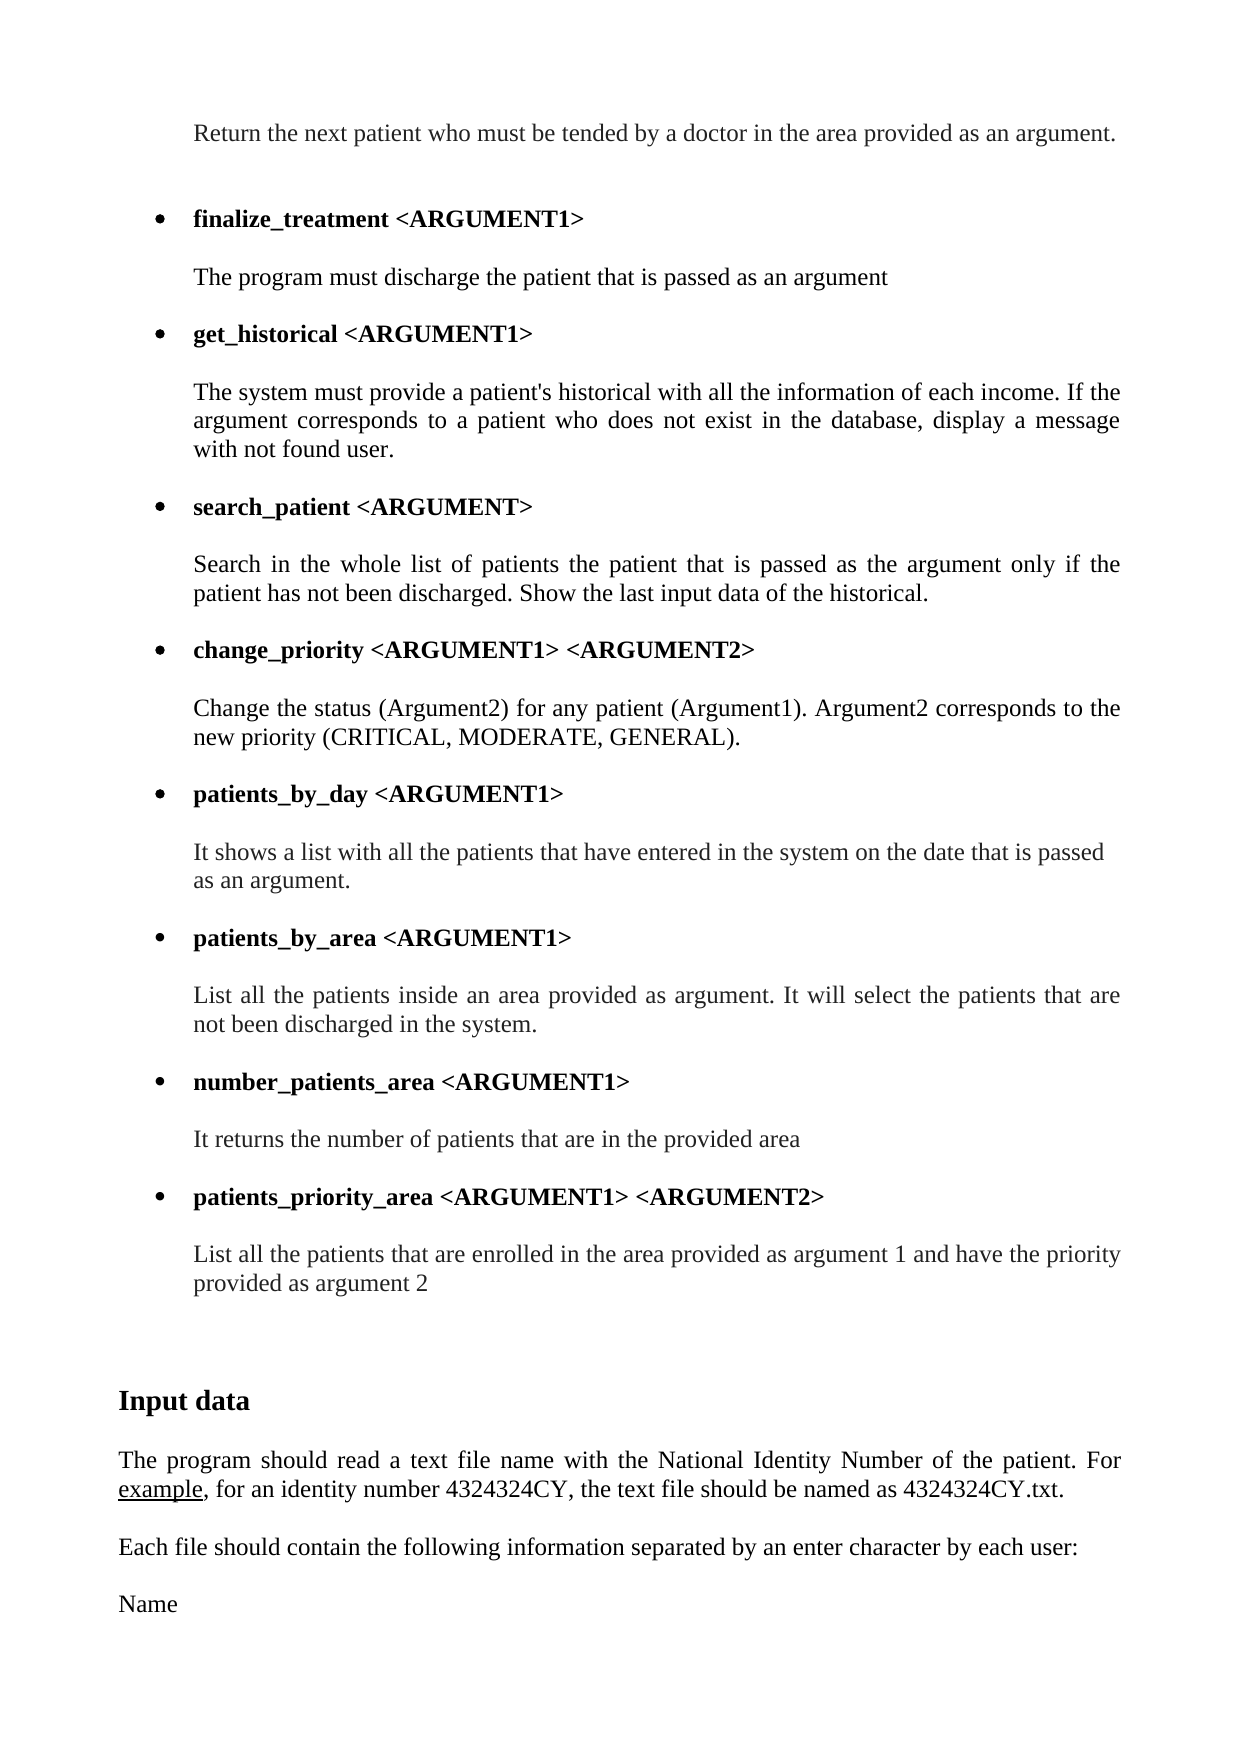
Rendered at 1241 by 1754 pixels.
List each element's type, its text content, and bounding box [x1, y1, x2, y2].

list search_patient <ARGUMENT> [156, 492, 1122, 521]
list patients_by_area <ARGUMENT1> [156, 923, 1122, 952]
text Return the next patient who must be tended by a doctor in the area provided as an argument. [193, 118, 1122, 147]
text The system must provide a patient's historical with all the information of each income. If the argument corresponds to a patient who does not exist in the database, display a message with not found user. [193, 377, 1122, 463]
text List all the patients that are enrolled in the area provided as argument 1 and have the priority provided as argument 2 [193, 1239, 1122, 1297]
list change_priority <ARGUMENT1> <ARGUMENT2> [156, 636, 1122, 664]
list finalize_treatment <ARGUMENT1> [156, 204, 1122, 233]
text List all the patients inside an area provided as argument. It will select the patients that are not been discharged in the system. [193, 981, 1122, 1038]
text Name [118, 1589, 1122, 1618]
text It returns the number of patients that are in the provided area [193, 1124, 1122, 1153]
text It shows a list with all the patients that have entered in the system on the date that is passed as an argument. [193, 837, 1122, 923]
text Input data [118, 1383, 1122, 1417]
list patients_priority_area <ARGUMENT1> <ARGUMENT2> [156, 1182, 1122, 1211]
list get_historical <ARGUMENT1> [156, 319, 1122, 348]
text Each file should contain the following information separated by an enter character by each user: [118, 1532, 1122, 1560]
text Change the status (Argument2) for any patient (Argument1). Argument2 corresponds to the new priority (CRITICAL, MODERATE, GENERAL). [193, 693, 1122, 751]
text Search in the whole list of patients the patient that is passed as the argument only if the patient has not been discharged. Show the last input data of the historical. [193, 549, 1122, 607]
text The program should read a text file name with the National Identity Number of the patient. For example, for an identity number 4324324CY, the text file should be named as 4324324CY.txt. [118, 1445, 1122, 1503]
text The program must discharge the patient that is passed as an argument [193, 262, 1122, 291]
list patients_by_day <ARGUMENT1> [156, 779, 1122, 808]
list number_patients_area <ARGUMENT1> [156, 1067, 1122, 1096]
